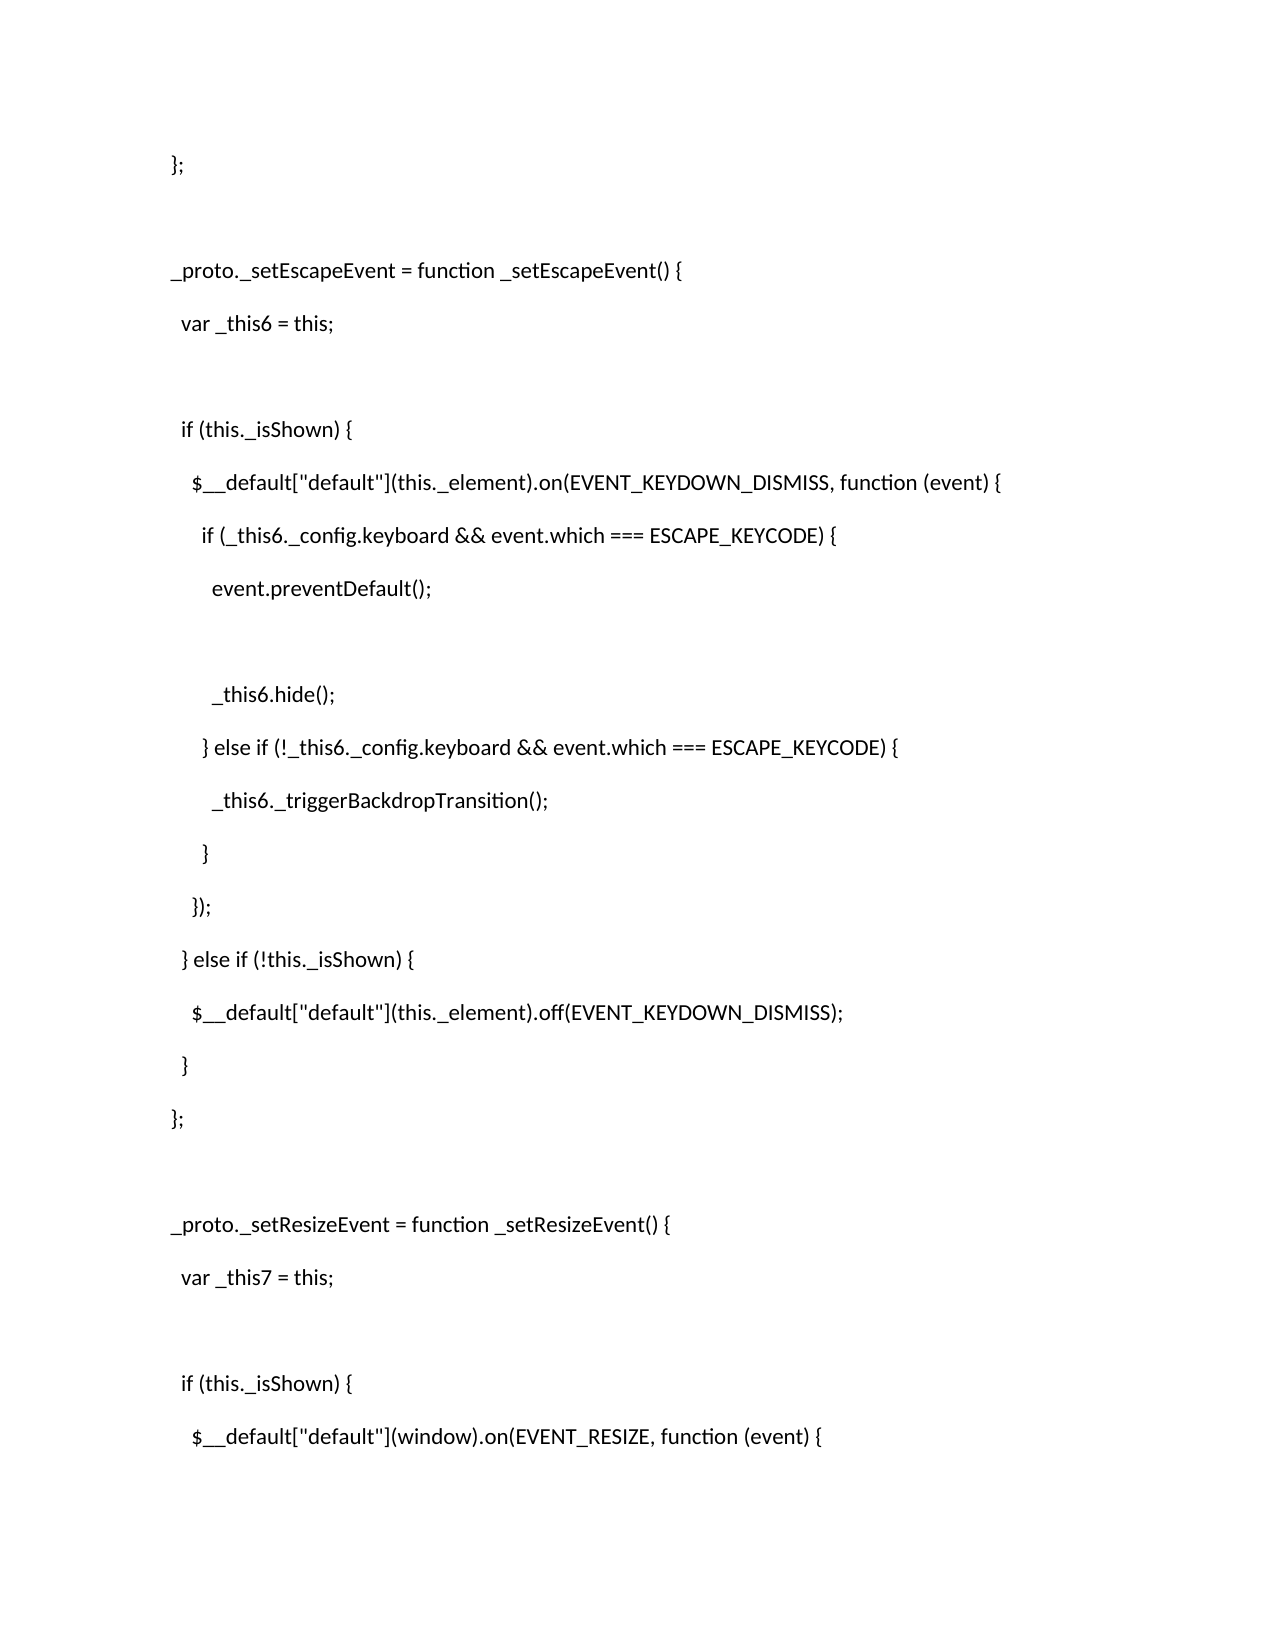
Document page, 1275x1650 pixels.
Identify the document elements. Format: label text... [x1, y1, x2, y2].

text } else if (!_this6._config.keyboard && event.which === ESCAPE_KEYCODE) { [150, 733, 1125, 761]
text $__default["default"](this._element).off(EVENT_KEYDOWN_DISMISS); [150, 998, 1125, 1026]
text $__default["default"](window).on(EVENT_RESIZE, function (event) { [150, 1422, 1125, 1451]
text _proto._setResizeEvent = function _setResizeEvent() { [150, 1210, 1125, 1238]
text }); [150, 892, 1125, 920]
text _proto._setEscapeEvent = function _setEscapeEvent() { [150, 256, 1125, 284]
text } [150, 1051, 1125, 1079]
text } [150, 839, 1125, 867]
text }; [150, 150, 1125, 178]
text $__default["default"](this._element).on(EVENT_KEYDOWN_DISMISS, function (event) { [150, 468, 1125, 496]
text _this6.hide(); [150, 680, 1125, 708]
text var _this6 = this; [150, 309, 1125, 337]
text var _this7 = this; [150, 1263, 1125, 1291]
text event.preventDefault(); [150, 574, 1125, 602]
text if (this._isShown) { [150, 1369, 1125, 1397]
text if (_this6._config.keyboard && event.which === ESCAPE_KEYCODE) { [150, 521, 1125, 549]
text _this6._triggerBackdropTransition(); [150, 786, 1125, 814]
text } else if (!this._isShown) { [150, 945, 1125, 973]
text }; [150, 1104, 1125, 1132]
text if (this._isShown) { [150, 415, 1125, 443]
